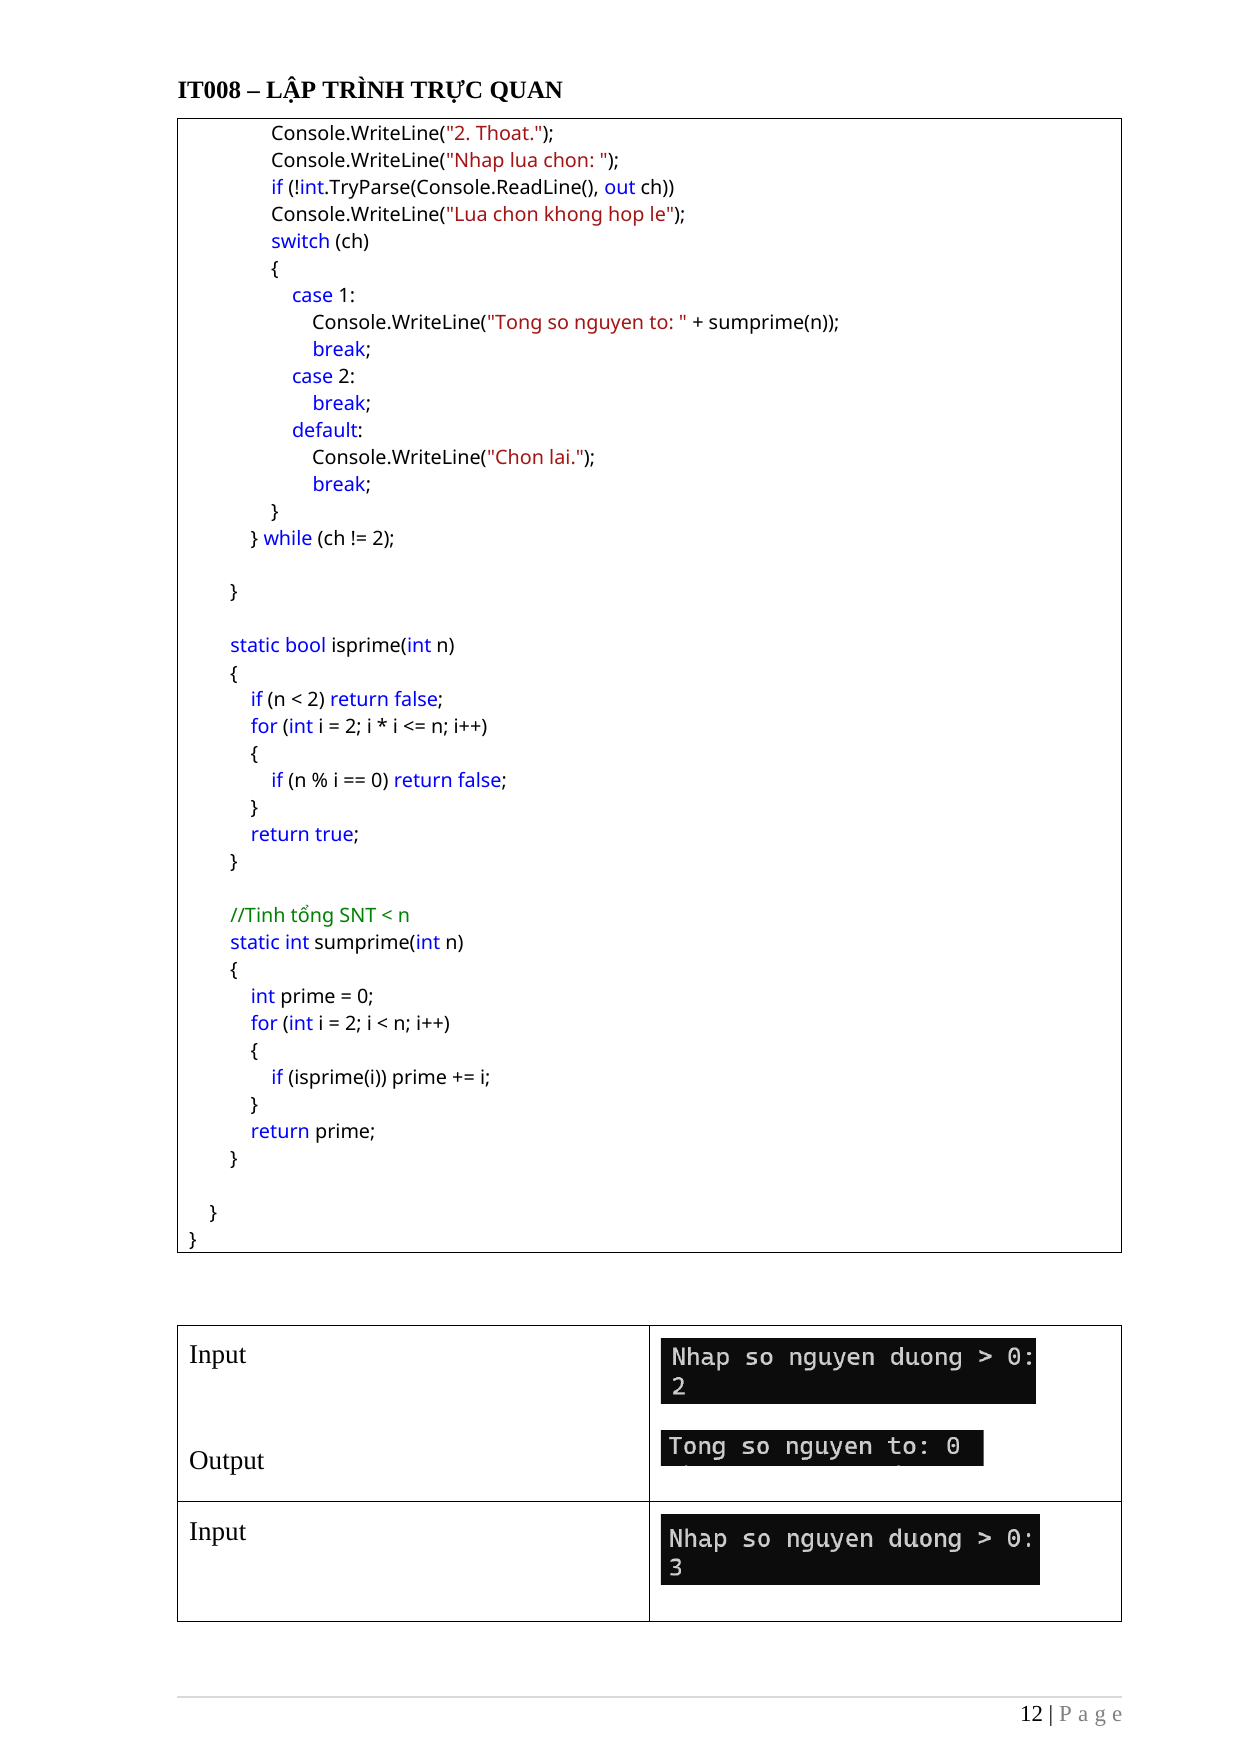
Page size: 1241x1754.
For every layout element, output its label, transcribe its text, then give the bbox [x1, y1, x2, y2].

picture [660, 1430, 984, 1466]
table_cell Input Output [178, 1502, 649, 1621]
table_cell [650, 1502, 1121, 1621]
table_header [650, 1326, 1121, 1501]
table_header Input Output [178, 1326, 649, 1501]
picture [660, 1338, 1036, 1404]
picture [660, 1514, 1040, 1585]
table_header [178, 119, 1121, 1252]
